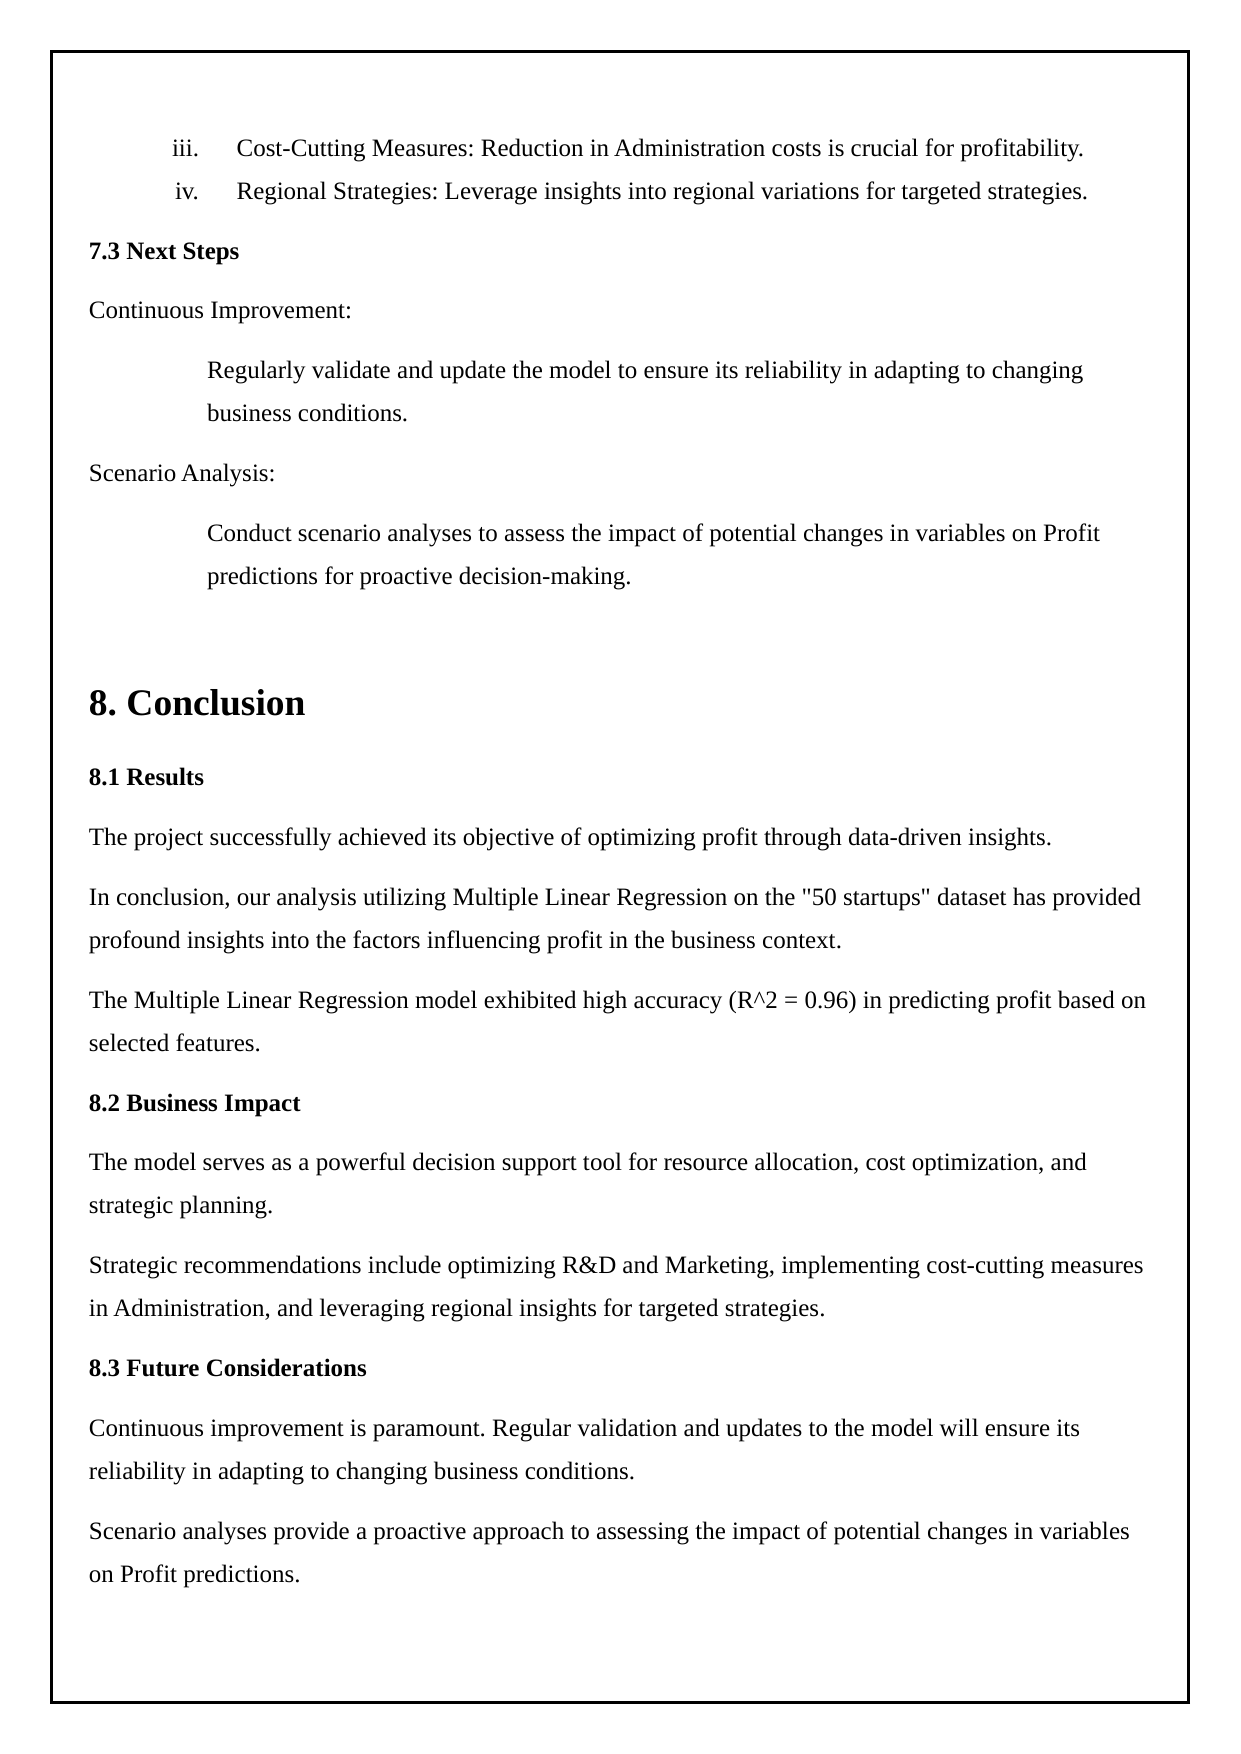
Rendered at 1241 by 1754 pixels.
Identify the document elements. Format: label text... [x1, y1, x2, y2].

text The project successfully achieved its objective of optimizing profit through data-driven insights. [89, 822, 1152, 851]
text 8.1 Results [89, 762, 1152, 791]
text 8.2 Business Impact [89, 1088, 1152, 1116]
text The model serves as a powerful decision support tool for resource allocation, cost optimization, and strategic planning. [89, 1147, 1152, 1219]
text 7.3 Next Steps [89, 236, 1152, 264]
text Continuous Improvement: [89, 296, 1152, 324]
list Cost-Cutting Measures: Reduction in Administration costs is crucial for profitability. [199, 133, 1152, 162]
text Continuous improvement is paramount. Regular validation and updates to the model will ensure its reliability in adapting to changing business conditions. [89, 1413, 1152, 1485]
text In conclusion, our analysis utilizing Multiple Linear Regression on the "50 startups" dataset has provided profound insights into the factors influencing profit in the business context. [89, 882, 1152, 954]
text Regularly validate and update the model to ensure its reliability in adapting to changing business conditions. [207, 355, 1152, 427]
text Strategic recommendations include optimizing R&D and Marketing, implementing cost-cutting measures in Administration, and leveraging regional insights for targeted strategies. [89, 1250, 1152, 1322]
text Scenario Analysis: [89, 458, 1152, 487]
list Regional Strategies: Leverage insights into regional variations for targeted strategies. [199, 176, 1152, 205]
text The Multiple Linear Regression model exhibited high accuracy (R^2 = 0.96) in predicting profit based on selected features. [89, 985, 1152, 1057]
text 8. Conclusion [89, 681, 1152, 724]
text Scenario analyses provide a proactive approach to assessing the impact of potential changes in variables on Profit predictions. [89, 1516, 1152, 1588]
text Conduct scenario analyses to assess the impact of potential changes in variables on Profit predictions for proactive decision-making. [207, 518, 1152, 590]
text 8.3 Future Considerations [89, 1353, 1152, 1382]
